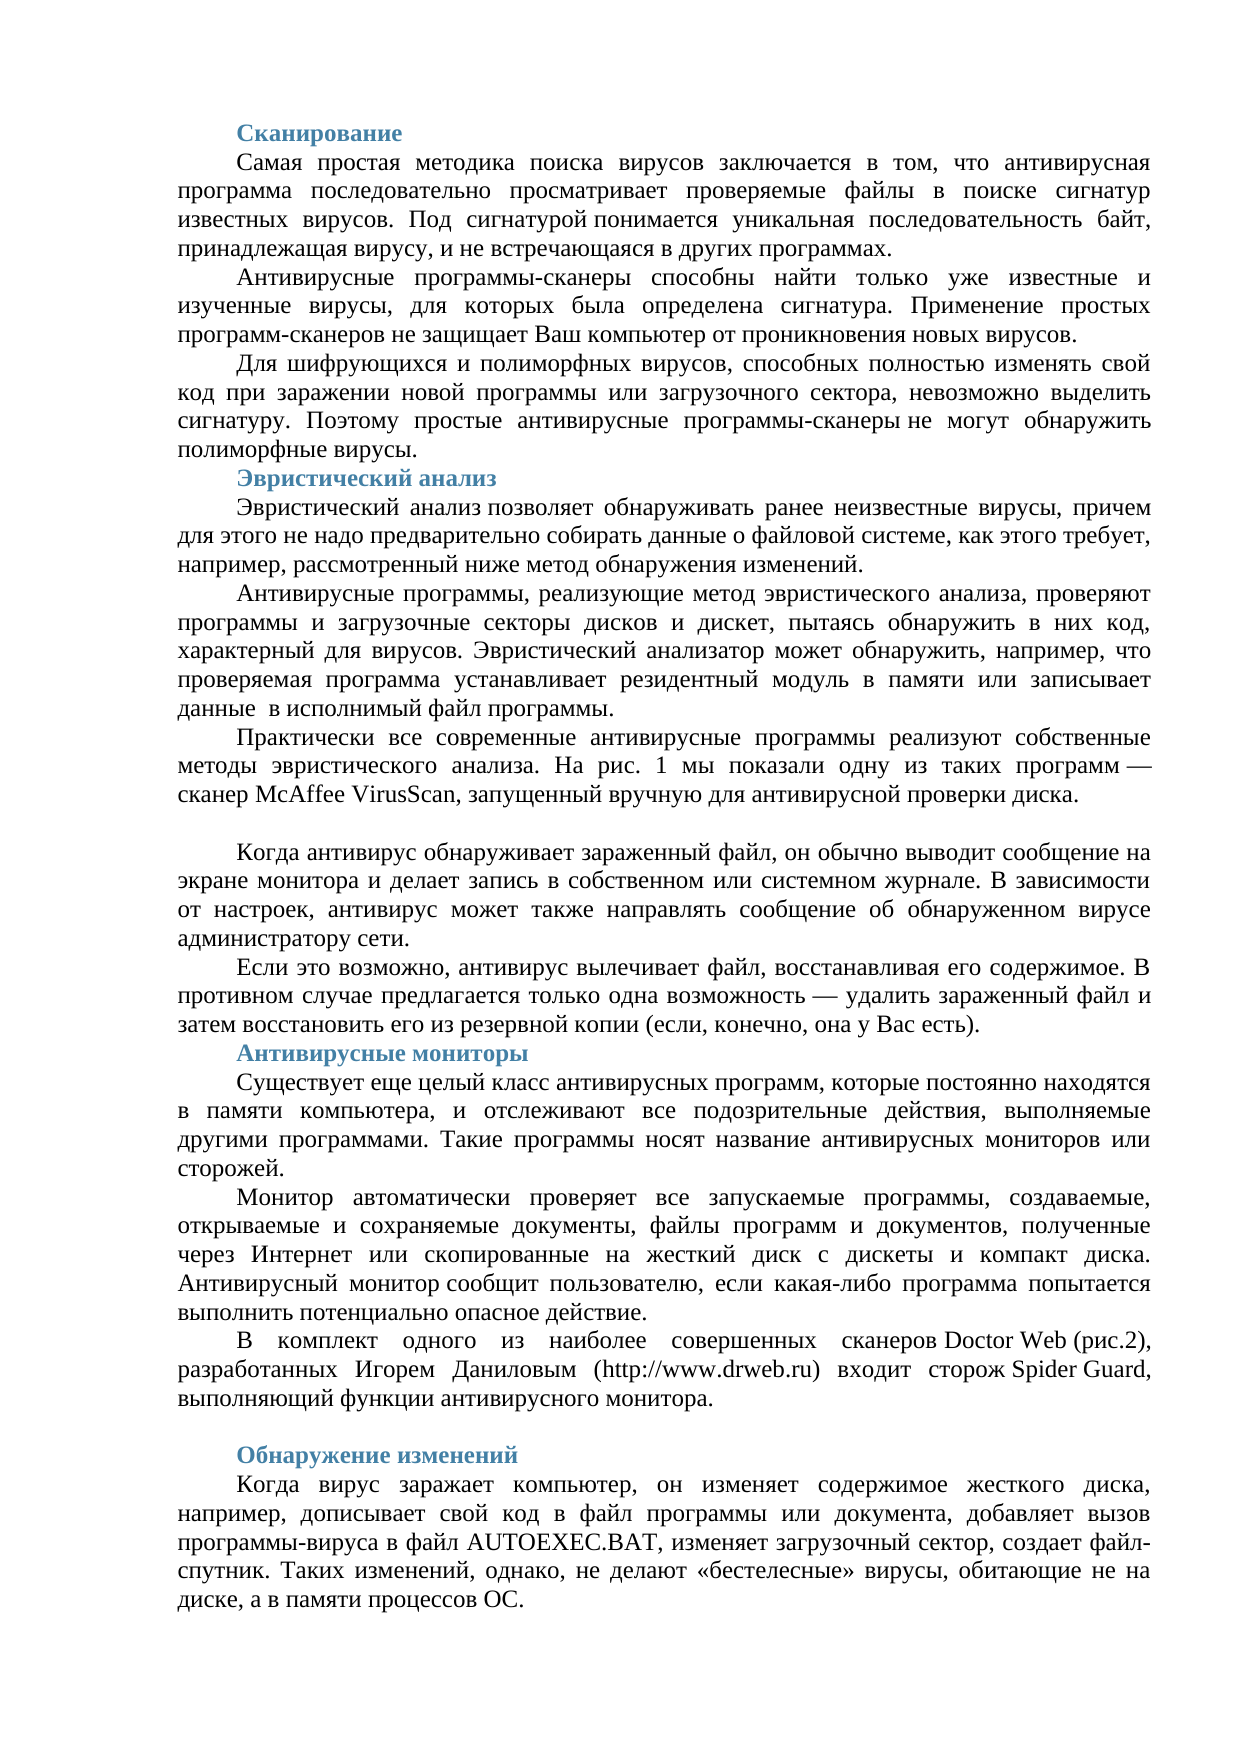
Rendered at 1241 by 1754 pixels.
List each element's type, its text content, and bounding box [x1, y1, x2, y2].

subtitle Антивирусные мониторы [177, 1038, 1152, 1067]
text Если это возможно, антивирус вылечивает файл, восстанавливая его содержимое. В противном случае предлагается только одна возможность — удалить зараженный файл и затем восстановить его из резервной копии (если, конечно, она у Вас есть). [177, 952, 1152, 1038]
text В комплект одного из наиболее совершенных сканеров Doctor Web (рис.2), разработанных Игорем Даниловым (http://www.drweb.ru) входит сторож Spider Guard, выполняющий функции антивирусного монитора. [177, 1326, 1152, 1412]
text Существует еще целый класс антивирусных программ, которые постоянно находятся в памяти компьютера, и отслеживают все подозрительные действия, выполняемые другими программами. Такие программы носят название антивирусных мониторов или сторожей. [177, 1067, 1152, 1182]
text Монитор автоматически проверяет все запускаемые программы, создаваемые, открываемые и сохраняемые документы, файлы программ и документов, полученные через Интернет или скопированные на жесткий диск с дискеты и компакт диска. Антивирусный монитор сообщит пользователю, если какая-либо программа попытается выполнить потенциально опасное действие. [177, 1182, 1152, 1326]
subtitle Обнаружение изменений [177, 1441, 1152, 1469]
text Когда антивирус обнаруживает зараженный файл, он обычно выводит сообщение на экране монитора и делает запись в собственном или системном журнале. В зависимости от настроек, антивирус может также направлять сообщение об обнаруженном вирусе администратору сети. [177, 837, 1152, 952]
text Когда вирус заражает компьютер, он изменяет содержимое жесткого диска, например, дописывает свой код в файл программы или документа, добавляет вызов программы-вируса в файл AUTOEXEC.BAT, изменяет загрузочный сектор, создает файл-спутник. Таких изменений, однако, не делают «бестелесные» вирусы, обитающие не на диске, а в памяти процессов ОС. [177, 1469, 1152, 1613]
subtitle Сканирование [177, 118, 1152, 147]
subtitle Эвристический анализ [177, 463, 1152, 492]
text Эвристический анализ позволяет обнаруживать ранее неизвестные вирусы, причем для этого не надо предварительно собирать данные о файловой системе, как этого требует, например, рассмотренный ниже метод обнаружения изменений. [177, 492, 1152, 578]
text Практически все современные антивирусные программы реализуют собственные методы эвристического анализа. На рис. 1 мы показали одну из таких программ — сканер McAffee VirusScan, запущенный вручную для антивирусной проверки диска. [177, 722, 1152, 808]
text Для шифрующихся и полиморфных вирусов, способных полностью изменять свой код при заражении новой программы или загрузочного сектора, невозможно выделить сигнатуру. Поэтому простые антивирусные программы-сканеры не могут обнаружить полиморфные вирусы. [177, 348, 1152, 463]
text Антивирусные программы-сканеры способны найти только уже известные и изученные вирусы, для которых была определена сигнатура. Применение простых программ-сканеров не защищает Ваш компьютер от проникновения новых вирусов. [177, 262, 1152, 348]
text Антивирусные программы, реализующие метод эвристического анализа, проверяют программы и загрузочные секторы дисков и дискет, пытаясь обнаружить в них код, характерный для вирусов. Эвристический анализатор может обнаружить, например, что проверяемая программа устанавливает резидентный модуль в памяти или записывает данные в исполнимый файл программы. [177, 578, 1152, 722]
text Самая простая методика поиска вирусов заключается в том, что антивирусная программа последовательно просматривает проверяемые файлы в поиске сигнатур известных вирусов. Под сигнатурой понимается уникальная последовательность байт, принадлежащая вирусу, и не встречающаяся в других программах. [177, 147, 1152, 262]
